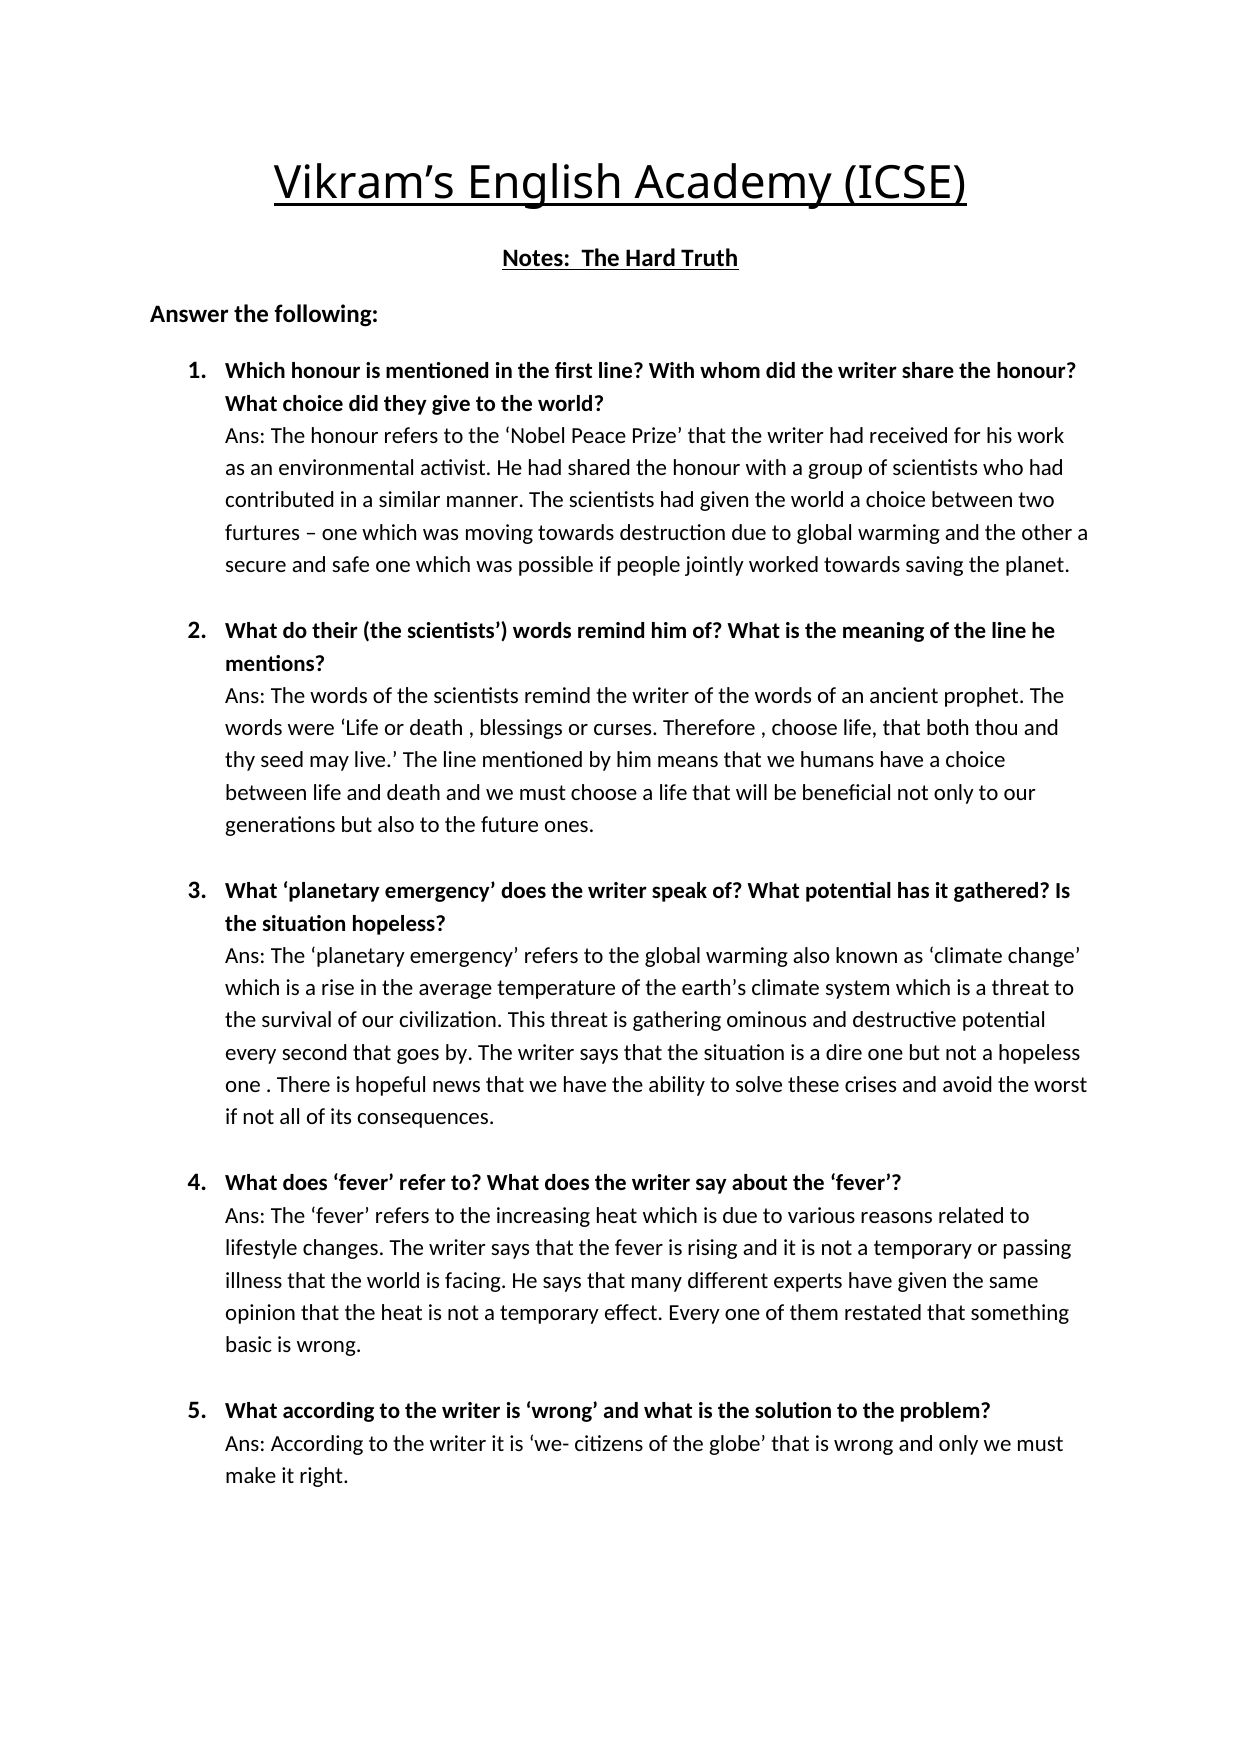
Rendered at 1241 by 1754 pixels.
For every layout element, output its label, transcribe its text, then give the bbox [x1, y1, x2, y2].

list Ans: The ‘fever’ refers to the increasing heat which is due to various reasons related to lifestyle changes. The writer says that the fever is rising and it is not a temporary or passing illness that the world is facing. He says that many different experts have given the same opinion that the heat is not a temporary effect. Every one of them restated that something basic is wrong. [225, 1201, 1090, 1358]
list Ans: The words of the scientists remind the writer of the words of an ancient prophet. The words were ‘Life or death , blessings or curses. Therefore , choose life, that both thou and thy seed may live.’ The line mentioned by him means that we humans have a choice between life and death and we must choose a life that will be beneficial not only to our generations but also to the future ones. [225, 681, 1090, 838]
list What does ‘fever’ refer to? What does the writer say about the ‘fever’? [187, 1166, 1090, 1197]
text Answer the following: [150, 298, 1090, 329]
list Ans: According to the writer it is ‘we- citizens of the globe’ that is wrong and only we must make it right. [225, 1429, 1090, 1490]
list Which honour is mentioned in the first line? With whom did the writer share the honour? What choice did they give to the world? [187, 354, 1090, 417]
text Notes: The Hard Truth [150, 242, 1090, 273]
list Ans: The ‘planetary emergency’ refers to the global warming also known as ‘climate change’ which is a rise in the average temperature of the earth’s climate system which is a threat to the survival of our civilization. This threat is gathering ominous and destructive potential every second that goes by. The writer says that the situation is a dire one but not a hopeless one . There is hopeful news that we have the ability to solve these crises and avoid the worst if not all of its consequences. [225, 941, 1090, 1130]
list What ‘planetary emergency’ does the writer speak of? What potential has it gathered? Is the situation hopeless? [187, 874, 1090, 937]
list Ans: The honour refers to the ‘Nobel Peace Prize’ that the writer had received for his work as an environmental activist. He had shared the honour with a group of scientists who had contributed in a similar manner. The scientists had given the world a choice between two furtures – one which was moving towards destruction due to global warming and the other a secure and safe one which was possible if people jointly worked towards saving the planet. [225, 421, 1090, 578]
list What do their (the scientists’) words remind him of? What is the meaning of the line he mentions? [187, 614, 1090, 677]
text Vikram’s English Academy (ICSE) [150, 150, 1090, 212]
list What according to the writer is ‘wrong’ and what is the solution to the problem? [187, 1394, 1090, 1425]
